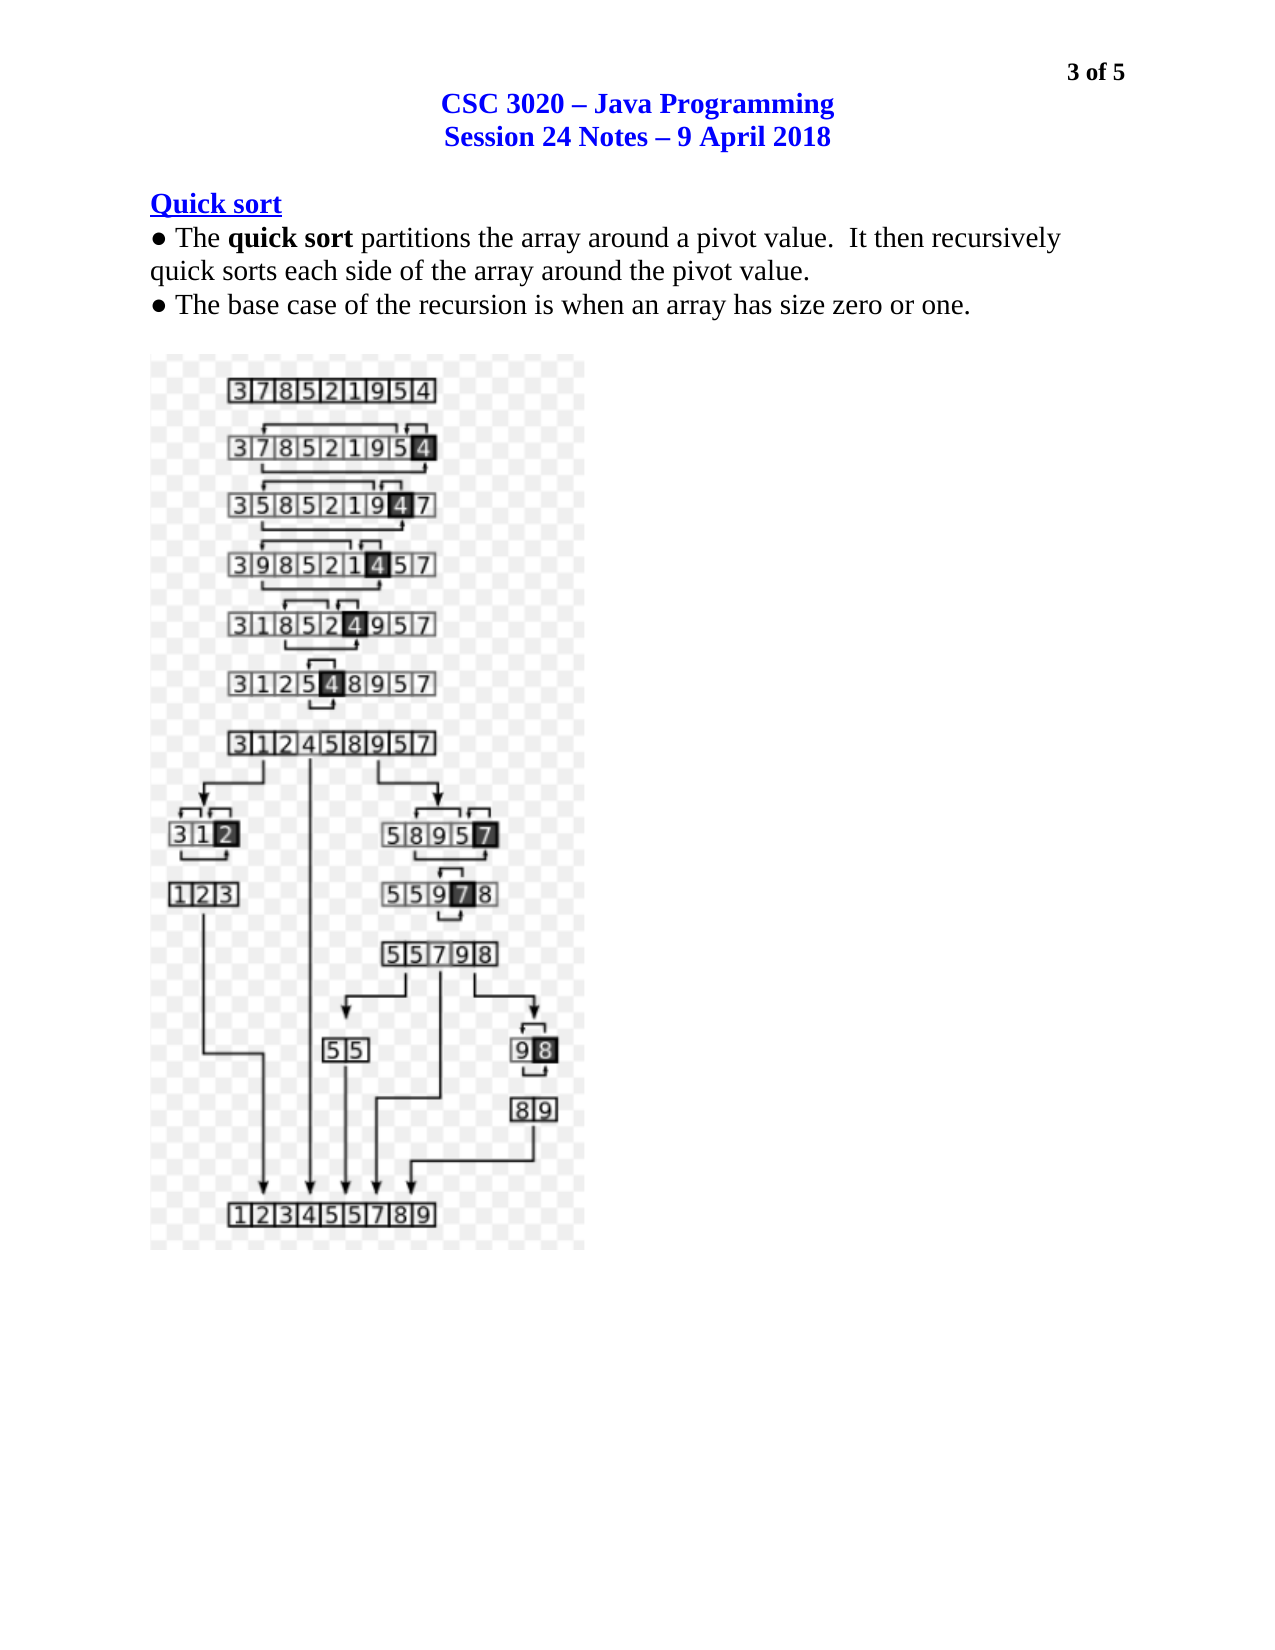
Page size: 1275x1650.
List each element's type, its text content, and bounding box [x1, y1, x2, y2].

text ● The quick sort partitions the array around a pivot value. It then recursively quick sorts each side of the array around the pivot value. [150, 220, 1125, 287]
picture [150, 354, 585, 1250]
text Quick sort [150, 186, 1125, 220]
text ● The base case of the recursion is when an array has size zero or one. [150, 287, 1125, 321]
